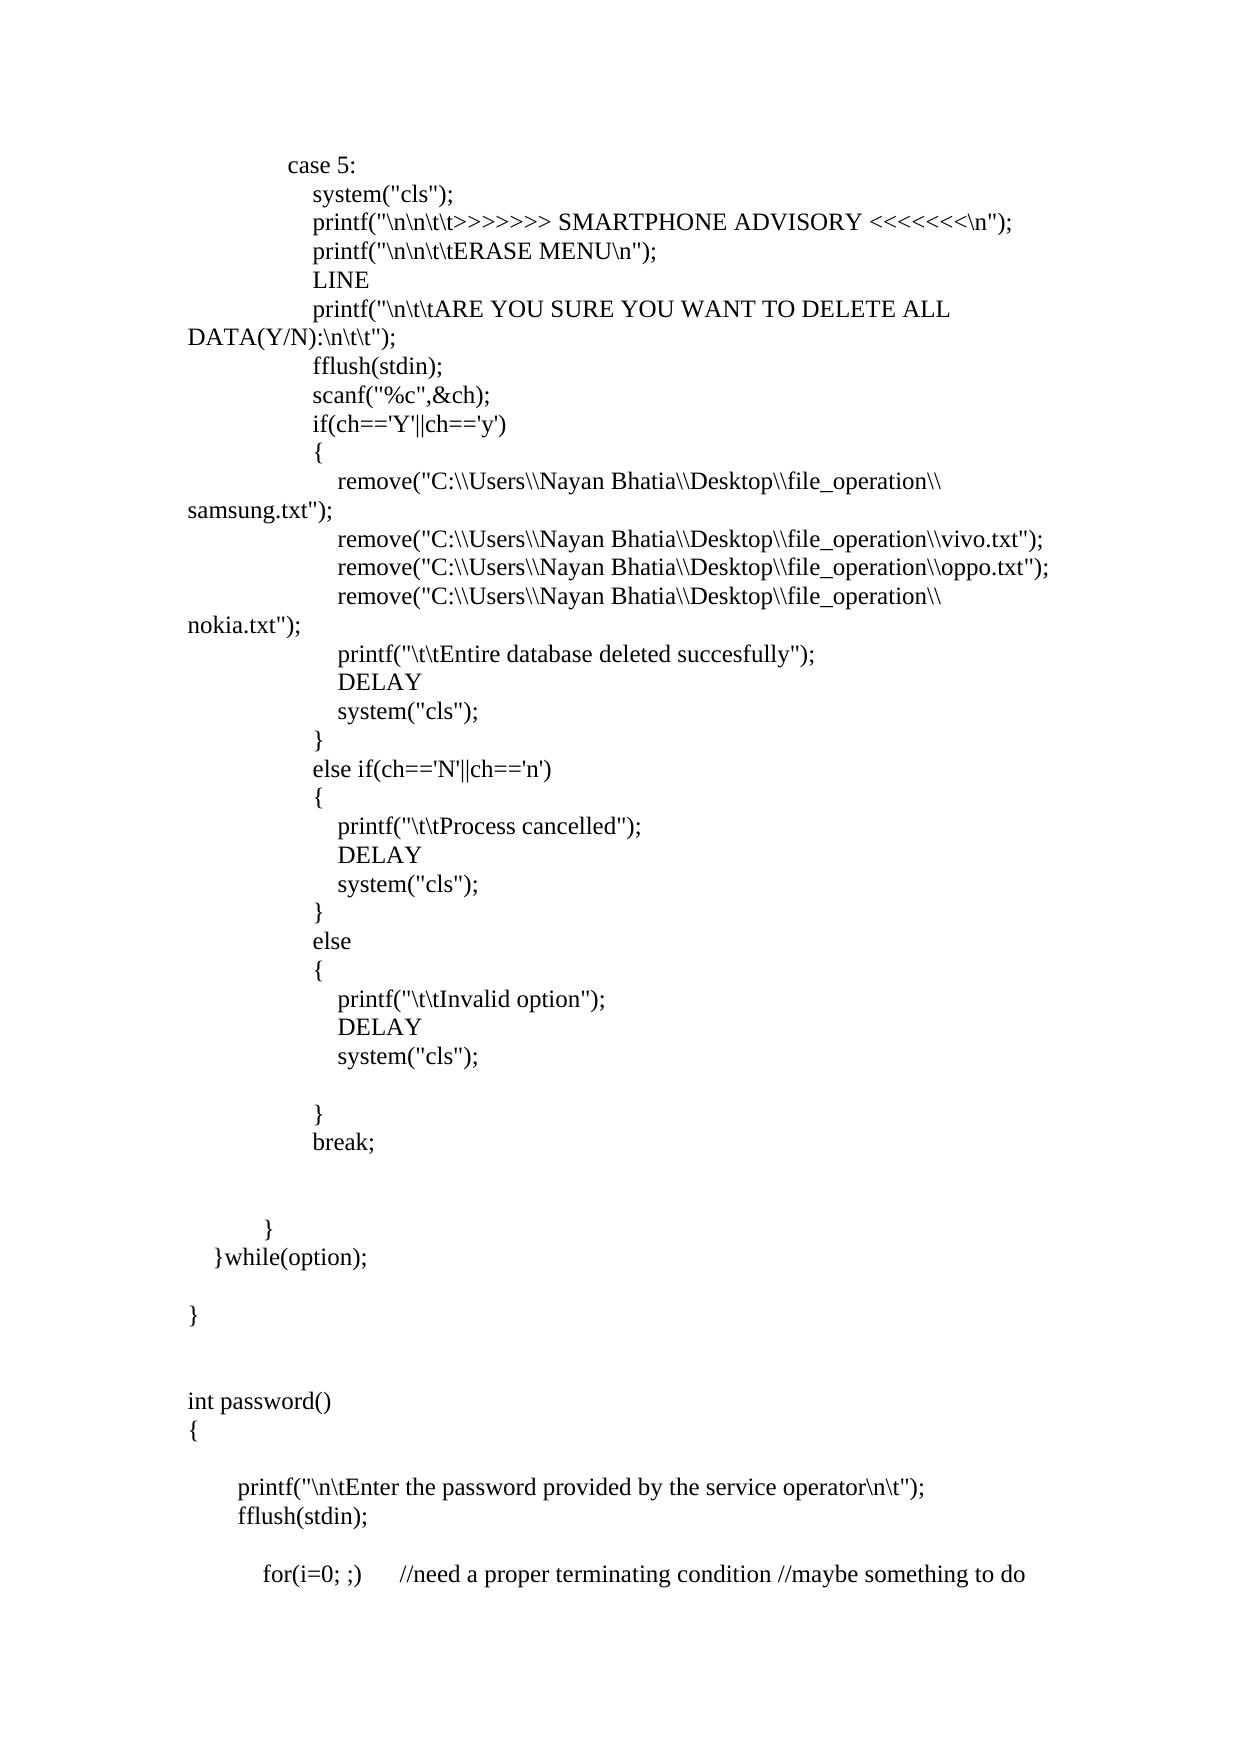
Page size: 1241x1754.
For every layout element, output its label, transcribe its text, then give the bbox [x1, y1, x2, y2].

text printf("\t\tProcess cancelled"); [187, 811, 1053, 840]
text int password() [187, 1386, 1053, 1415]
text } [187, 1099, 1053, 1127]
text remove("C:\\Users\\Nayan Bhatia\\Desktop\\file_operation\\oppo.txt"); [187, 552, 1053, 581]
text } [187, 1300, 1053, 1329]
text scanf("%c",&ch); [187, 380, 1053, 409]
text printf("\n\t\tARE YOU SURE YOU WANT TO DELETE ALL DATA(Y/N):\n\t\t"); [187, 294, 1053, 351]
text printf("\n\n\t\t>>>>>>> SMARTPHONE ADVISORY <<<<<<<\n"); [187, 207, 1053, 236]
text printf("\t\tEntire database deleted succesfully"); [187, 639, 1053, 667]
text break; [187, 1127, 1053, 1156]
text system("cls"); [187, 696, 1053, 725]
text } [187, 725, 1053, 754]
text DELAY [187, 840, 1053, 869]
text remove("C:\\Users\\Nayan Bhatia\\Desktop\\file_operation\\samsung.txt"); [187, 466, 1053, 524]
text }while(option); [187, 1242, 1053, 1271]
text printf("\n\n\t\tERASE MENU\n"); [187, 236, 1053, 265]
text printf("\t\tInvalid option"); [187, 984, 1053, 1012]
text DELAY [187, 1012, 1053, 1041]
text remove("C:\\Users\\Nayan Bhatia\\Desktop\\file_operation\\vivo.txt"); [187, 524, 1053, 552]
text { [187, 437, 1053, 466]
text system("cls"); [187, 179, 1053, 207]
text else if(ch=='N'||ch=='n') [187, 754, 1053, 782]
text fflush(stdin); [187, 351, 1053, 380]
text LINE [187, 265, 1053, 294]
text printf("\n\tEnter the password provided by the service operator\n\t"); [187, 1472, 1053, 1501]
text } [187, 897, 1053, 926]
text else [187, 926, 1053, 955]
text { [187, 1415, 1053, 1444]
text { [187, 955, 1053, 984]
text system("cls"); [187, 869, 1053, 897]
text system("cls"); [187, 1041, 1053, 1070]
text } [187, 1214, 1053, 1242]
text remove("C:\\Users\\Nayan Bhatia\\Desktop\\file_operation\\nokia.txt"); [187, 581, 1053, 639]
text fflush(stdin); [187, 1501, 1053, 1530]
text case 5: [187, 150, 1053, 179]
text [187, 1559, 1053, 1587]
text if(ch=='Y'||ch=='y') [187, 409, 1053, 437]
text DELAY [187, 667, 1053, 696]
text { [187, 782, 1053, 811]
